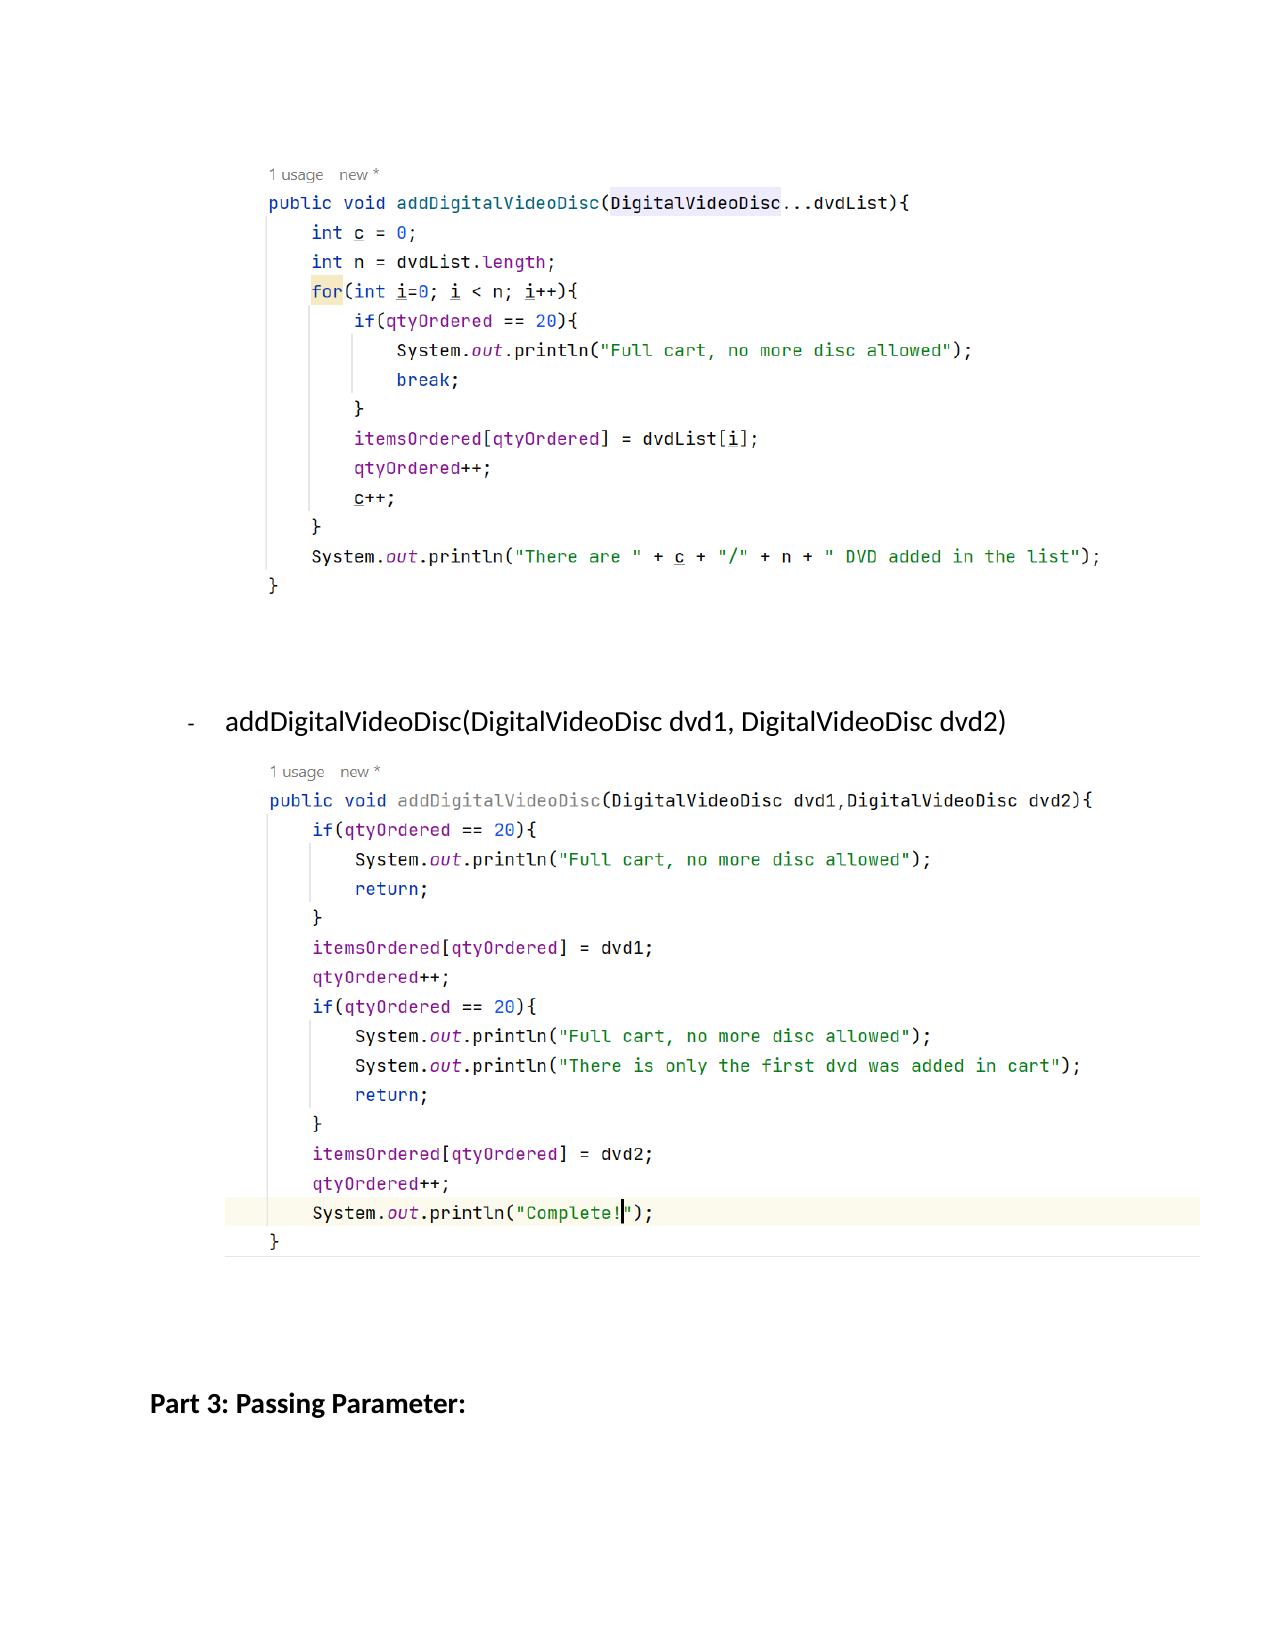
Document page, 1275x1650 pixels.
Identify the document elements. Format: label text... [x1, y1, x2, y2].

picture [225, 741, 1200, 1257]
text Part 3: Passing Parameter: [150, 1386, 1125, 1421]
list addDigitalVideoDisc(DigitalVideoDisc dvd1, DigitalVideoDisc dvd2) [187, 703, 1125, 738]
picture [225, 150, 1200, 629]
